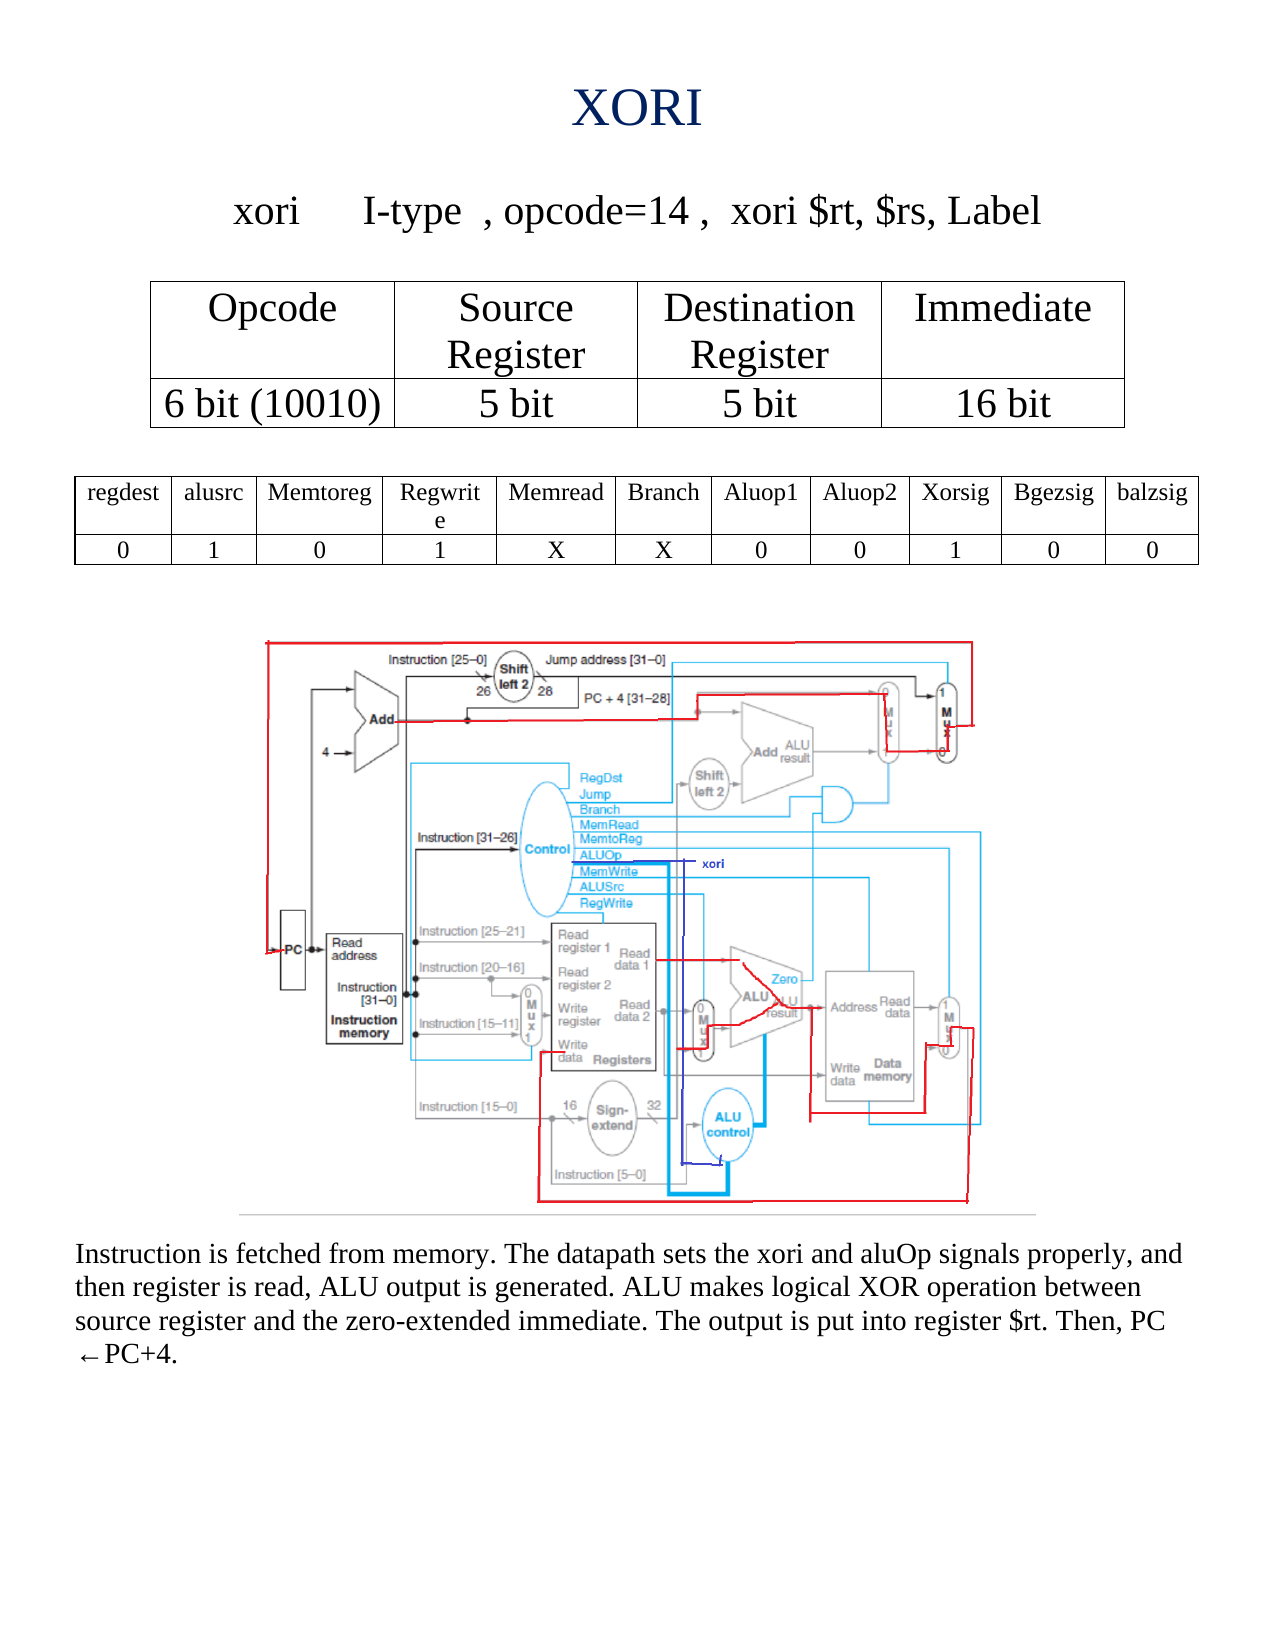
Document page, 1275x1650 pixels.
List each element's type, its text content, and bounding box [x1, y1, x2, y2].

table_cell 0 [1106, 535, 1198, 564]
table_cell X [497, 535, 615, 564]
text Instruction is fetched from memory. The datapath sets the xori and aluOp signals properly, and then register is read, ALU output is generated. ALU makes logical XOR operation between source register and the zero-extended immediate. The output is put into register $rt. Then, PC ←PC+4. [75, 1236, 1200, 1370]
table_header regdest [76, 477, 171, 534]
table_header Bgezsig [1002, 477, 1105, 534]
table_cell 0 [1002, 535, 1105, 564]
table_header Regwrite [383, 477, 496, 534]
table_cell 0 [712, 535, 810, 564]
table_cell 6 bit (10010) [151, 379, 394, 427]
table_cell 5 bit [395, 379, 637, 427]
table_cell 1 [383, 535, 496, 564]
table_header alusrc [172, 477, 256, 534]
table_cell 1 [172, 535, 256, 564]
table_header Source Register [395, 282, 637, 378]
table_cell X [616, 535, 711, 564]
table_cell 1 [910, 535, 1001, 564]
table_header Immediate [882, 282, 1124, 378]
table_header Aluop2 [811, 477, 909, 534]
table_cell 16 bit [882, 379, 1124, 427]
table_header Aluop1 [712, 477, 810, 534]
table_header balzsig [1106, 477, 1198, 534]
table_header Opcode [151, 282, 394, 378]
table_cell 0 [257, 535, 382, 564]
table_header Memread [497, 477, 615, 534]
table_header Xorsig [910, 477, 1001, 534]
table_cell 5 bit [638, 379, 881, 427]
text XORI [75, 75, 1200, 137]
table_cell 0 [811, 535, 909, 564]
table_cell 0 [76, 535, 171, 564]
text xori I-type , opcode=14 , xori $rt, $rs, Label [75, 185, 1200, 233]
table_header Destination Register [638, 282, 881, 378]
picture [239, 614, 1036, 1216]
table_header Memtoreg [257, 477, 382, 534]
table_header Branch [616, 477, 711, 534]
